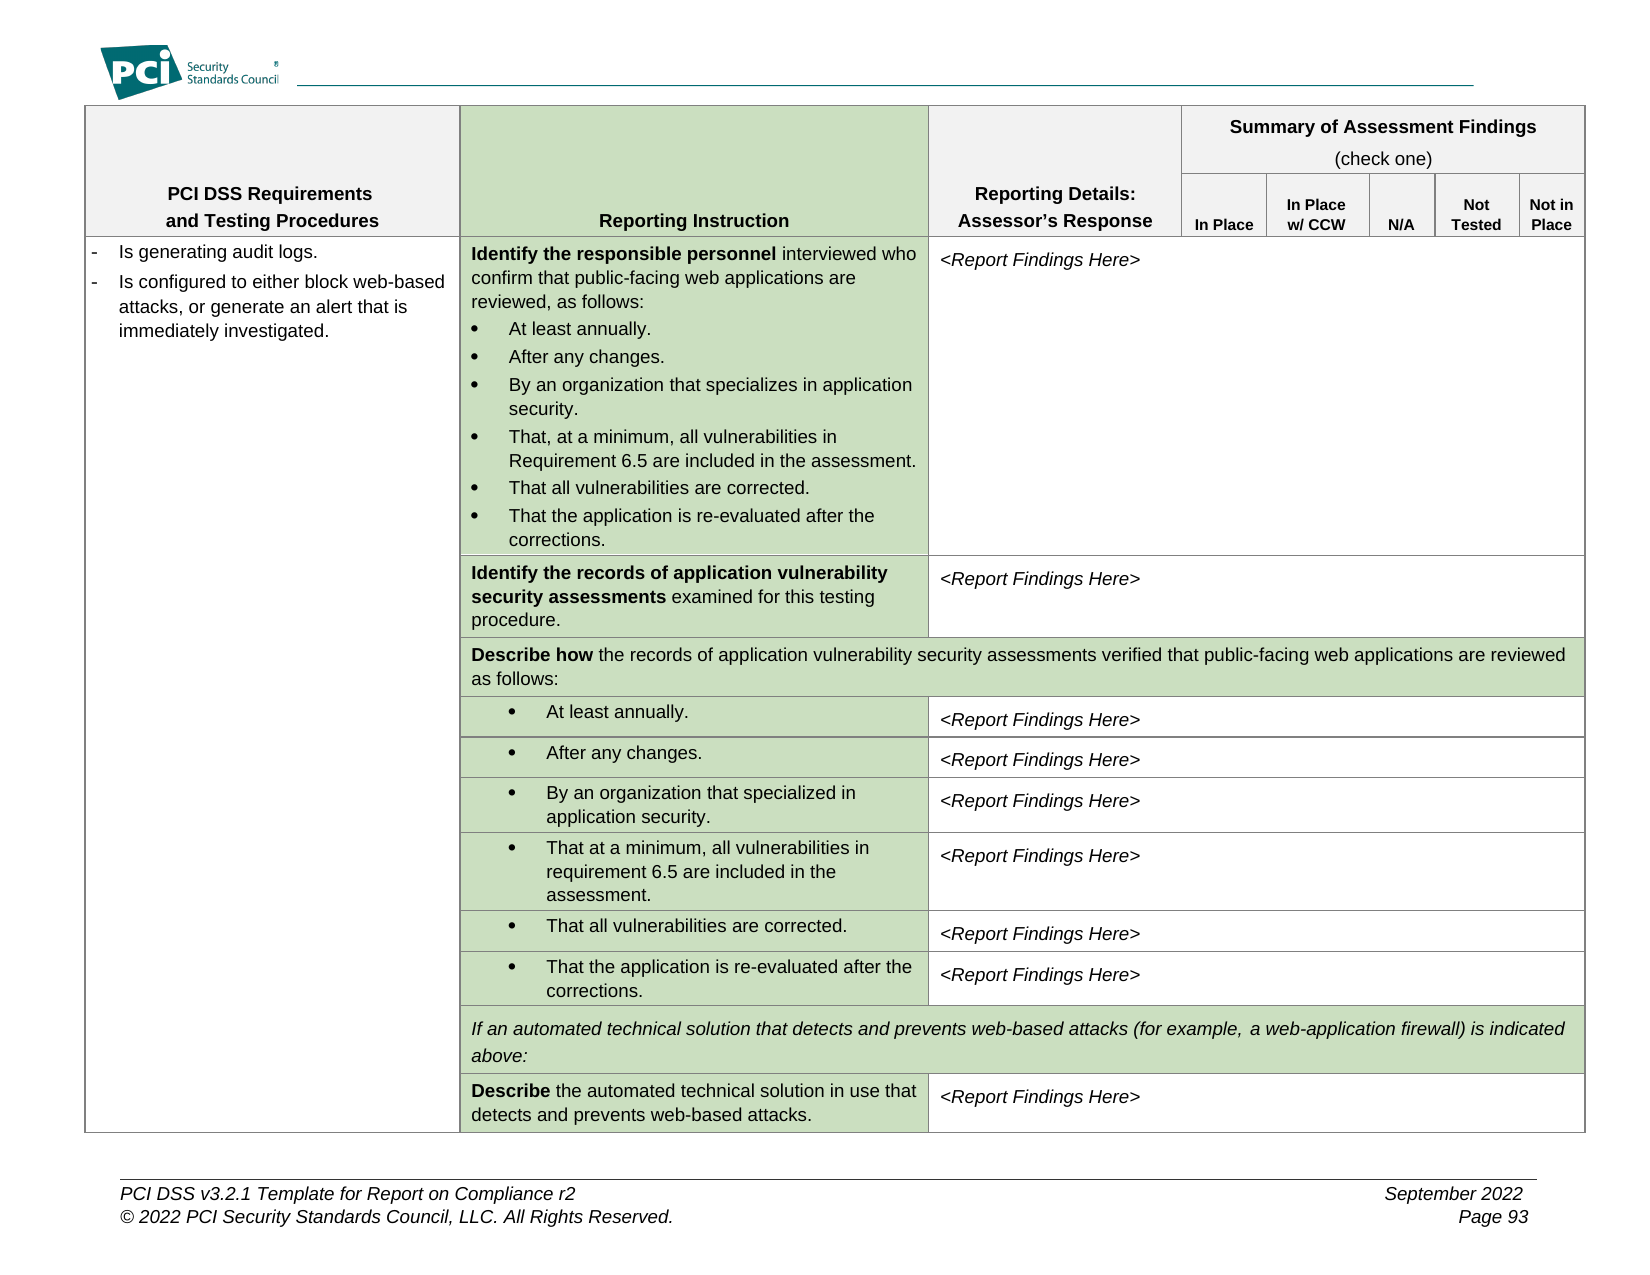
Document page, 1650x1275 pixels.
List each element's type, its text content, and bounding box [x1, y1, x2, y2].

table_header PCI DSS Requirements and Testing Procedures [86, 106, 459, 236]
table_cell By an organization that specialized in application security. [461, 778, 928, 832]
table_header Reporting Details: Assessor’s Response [929, 106, 1181, 236]
table_cell At least annually. [461, 697, 928, 736]
table_cell <Report Findings Here> [929, 952, 1584, 1005]
table_cell Identify the records of application vulnerability security assessments examined for this testing procedure. [461, 556, 928, 637]
table_cell <Report Findings Here> [929, 778, 1584, 832]
table_cell <Report Findings Here> [929, 833, 1584, 910]
table_header Reporting Instruction [461, 106, 928, 236]
table_cell <Report Findings Here> [929, 556, 1584, 637]
table_cell Not Tested [1436, 174, 1519, 236]
table_cell <Report Findings Here> [929, 738, 1584, 777]
table_cell <Report Findings Here> [929, 1074, 1584, 1132]
table_cell That the application is re-evaluated after the corrections. [461, 952, 928, 1005]
table_cell Not in Place [1520, 174, 1584, 236]
picture [100, 45, 279, 100]
table_cell N/A [1370, 174, 1434, 236]
table_cell <Report Findings Here> [929, 697, 1584, 736]
table_cell <Report Findings Here> [929, 911, 1584, 951]
table_cell In Place [1182, 174, 1266, 236]
table_cell If an automated technical solution that detects and prevents web-based attacks (for example, a web-application firewall) is indicated above: [461, 1006, 1584, 1073]
table_cell Identify the responsible personnel interviewed who confirm that public-facing web applications are reviewed, as follows: At least annually. After any changes. By an organization that specializes in application security. That, at a minimum, all vulnerabilities in Requirement 6.5 are included in the assessment. That all vulnerabilities are corrected. That the application is re-evaluated after the corrections. [461, 237, 928, 554]
table_cell That at a minimum, all vulnerabilities in requirement 6.5 are included in the assessment. [461, 833, 928, 910]
table_header Summary of Assessment Findings (check one) [1182, 106, 1584, 173]
table_cell In Place w/ CCW [1267, 174, 1369, 236]
table_cell That all vulnerabilities are corrected. [461, 911, 928, 951]
table_cell Describe how the records of application vulnerability security assessments verified that public-facing web applications are reviewed as follows: [461, 638, 1584, 696]
table_cell Describe the automated technical solution in use that detects and prevents web-based attacks. [461, 1074, 928, 1132]
table_cell <Report Findings Here> [929, 237, 1584, 554]
table_cell After any changes. [461, 738, 928, 777]
